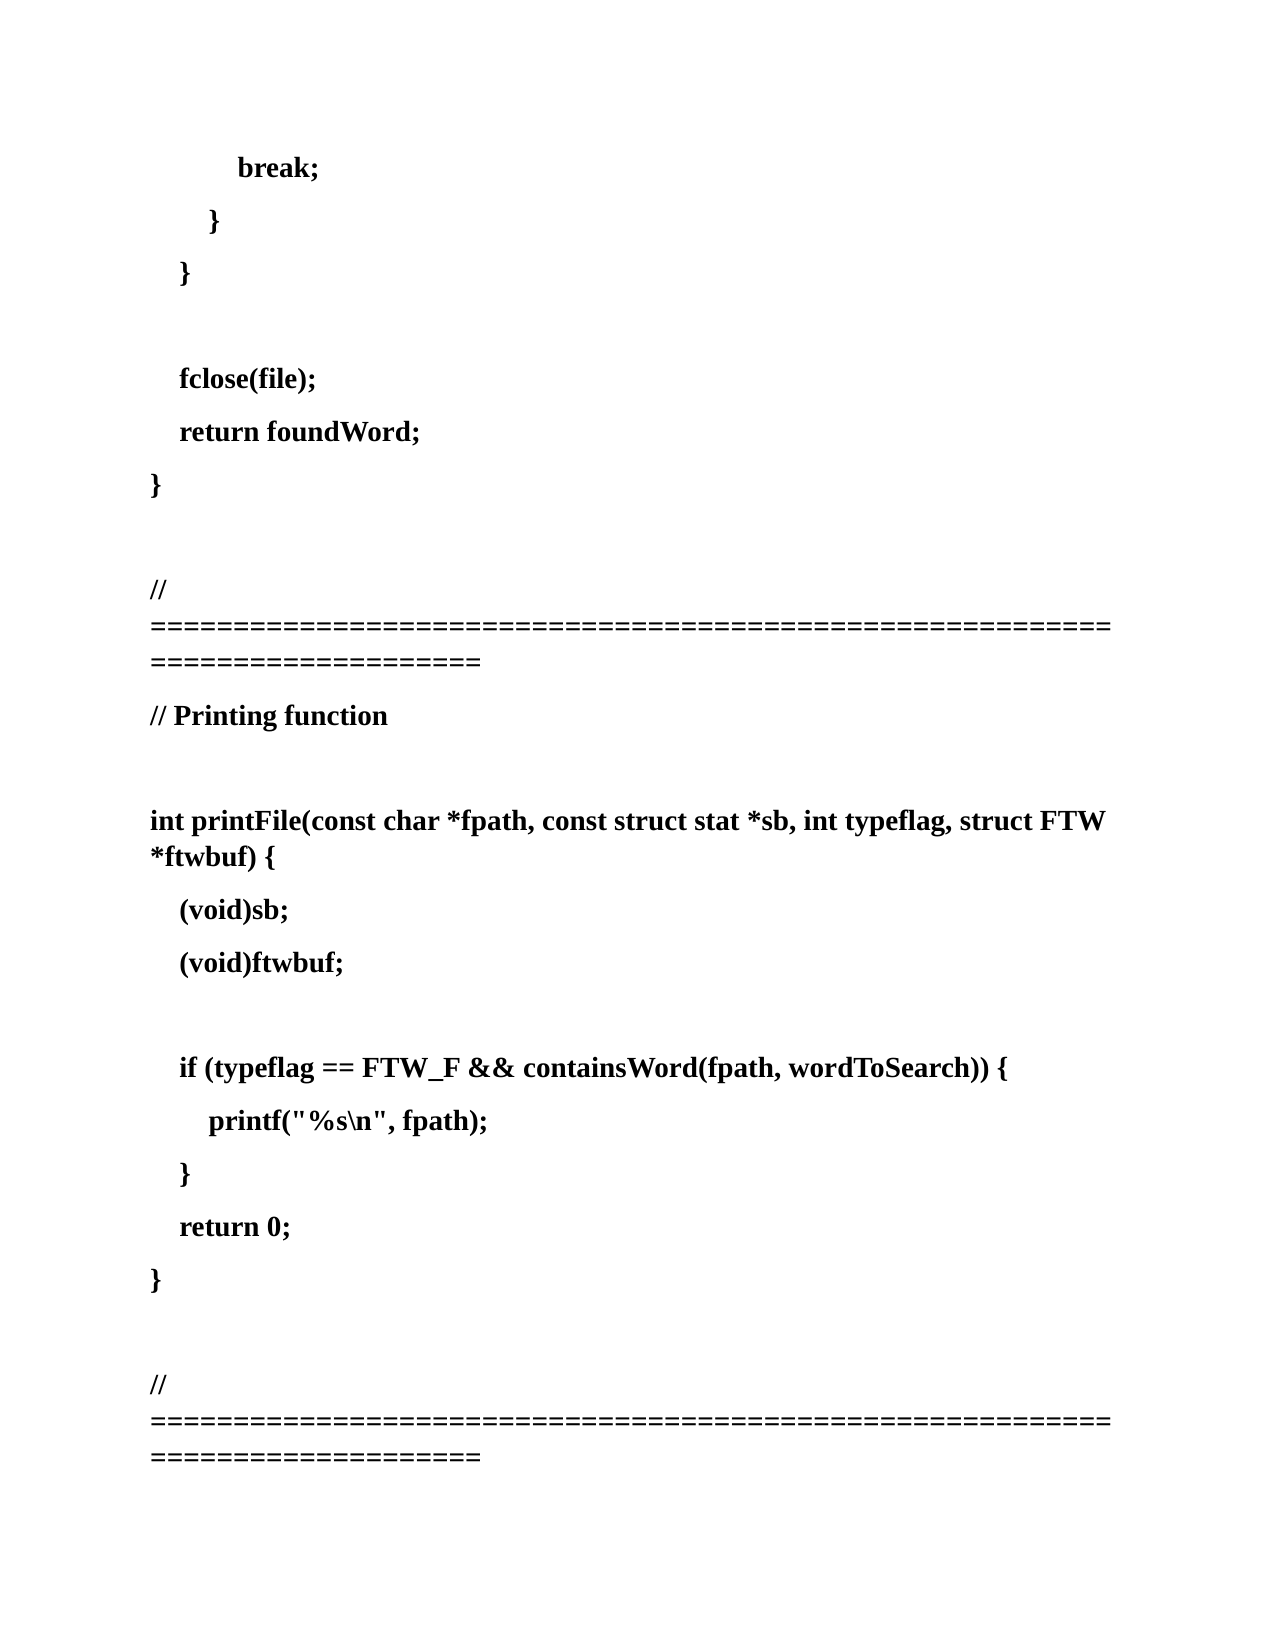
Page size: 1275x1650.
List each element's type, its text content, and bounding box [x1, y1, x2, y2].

text } [150, 1156, 1125, 1190]
text return 0; [150, 1209, 1125, 1243]
text // Printing function [150, 698, 1125, 731]
text if (typeflag == FTW_F && containsWord(fpath, wordToSearch)) { [150, 1051, 1125, 1084]
text } [150, 1262, 1125, 1295]
text break; [150, 150, 1125, 183]
text (void)ftwbuf; [150, 945, 1125, 978]
text (void)sb; [150, 892, 1125, 926]
text } [150, 467, 1125, 500]
text } [150, 256, 1125, 289]
text //============================================================================== [150, 1367, 1125, 1473]
text printf("%s\n", fpath); [150, 1103, 1125, 1137]
text int printFile(const char *fpath, const struct stat *sb, int typeflag, struct FTW *ftwbuf) { [150, 803, 1125, 873]
text //============================================================================== [150, 572, 1125, 678]
text fclose(file); [150, 361, 1125, 395]
text } [150, 203, 1125, 236]
text return foundWord; [150, 414, 1125, 448]
